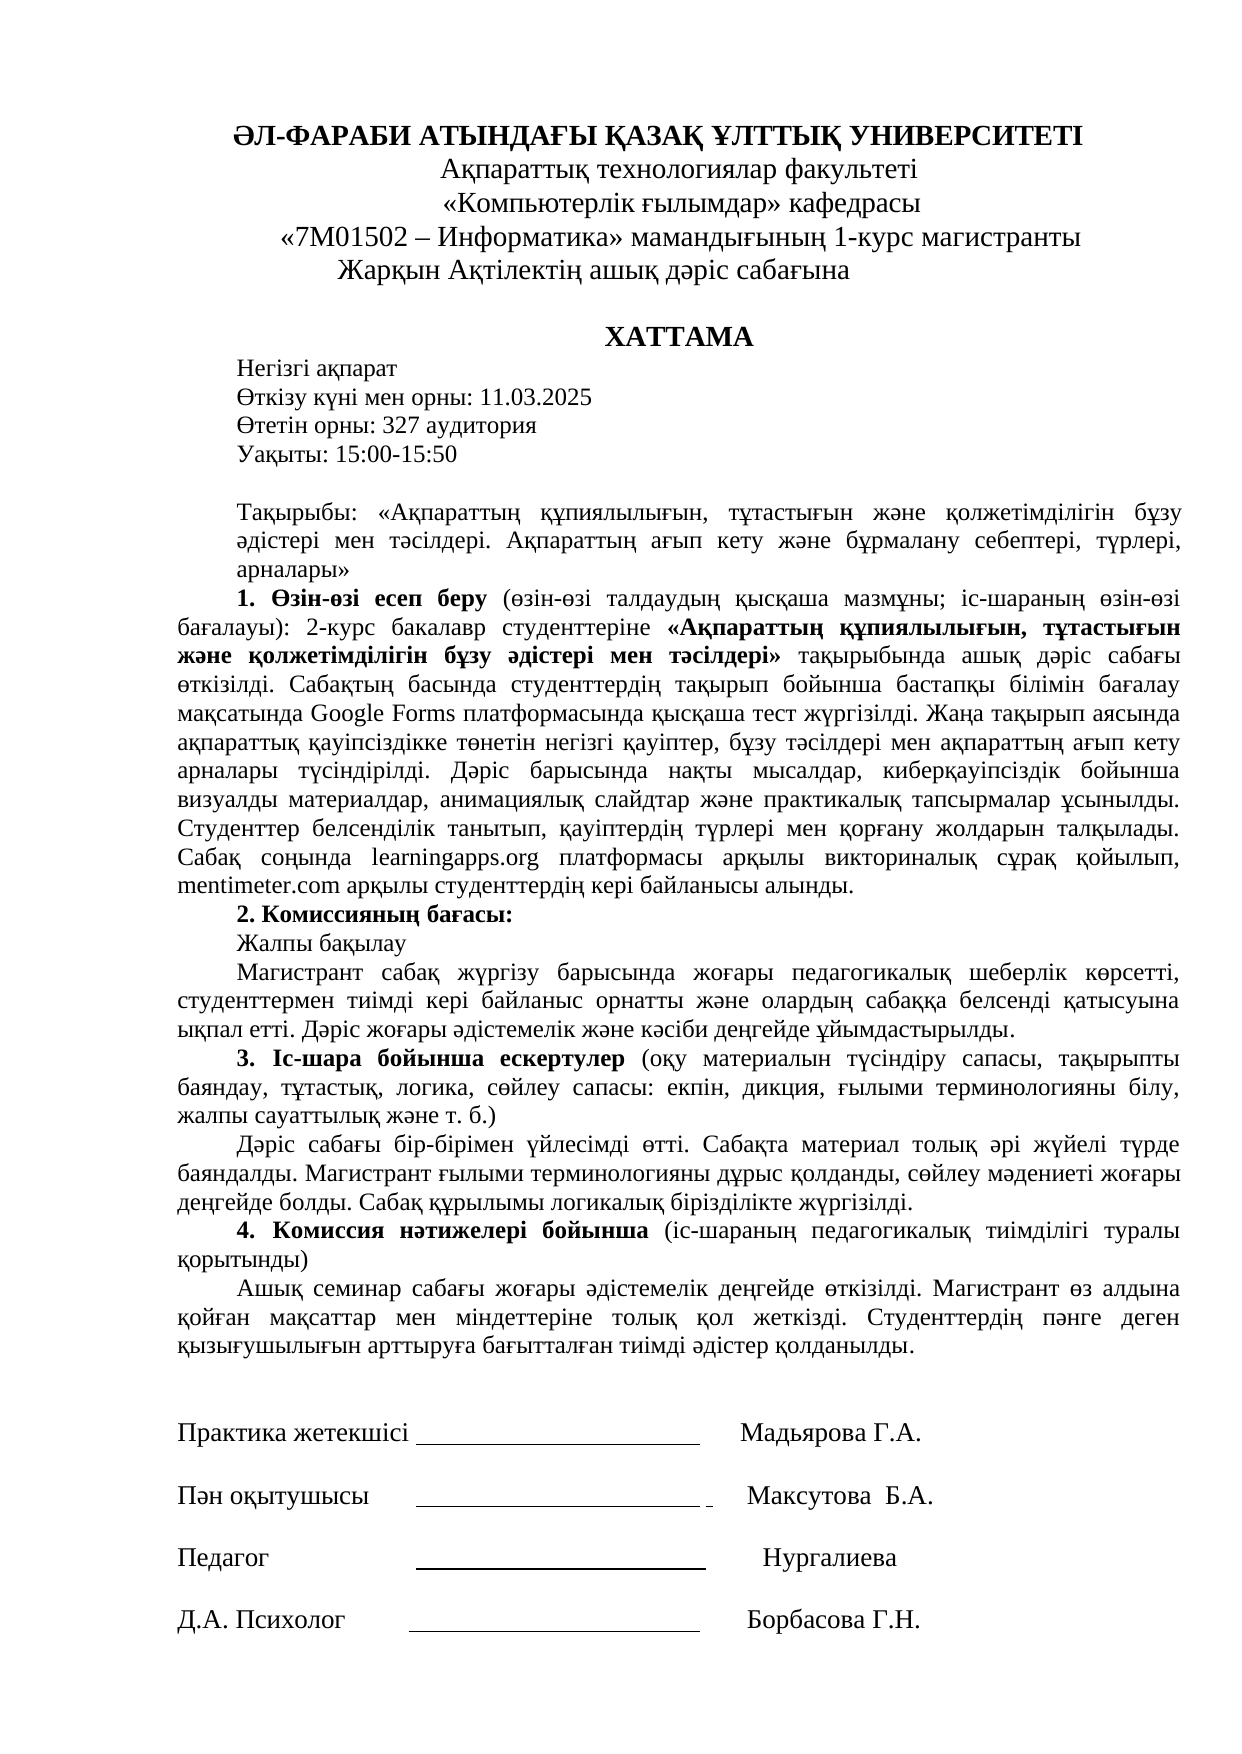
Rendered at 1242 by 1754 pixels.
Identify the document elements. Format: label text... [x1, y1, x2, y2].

list Іс-шара бойынша ескертулер (оқу материалын түсіндіру сапасы, тақырыпты баяндау, тұтастық, логика, сөйлеу сапасы: екпін, дикция, ғылыми терминологияны білу, жалпы сауаттылық жəне т. б.) [177, 1043, 1180, 1129]
text Тақырыбы: «Ақпараттың құпиялылығын, тұтастығын және қолжетімділігін бұзу әдістері мен тәсілдері. Ақпараттың ағып кету және бұрмалану себептері, түрлері, арналары» [236, 497, 1183, 583]
subtitle ХАТТАМА [183, 319, 1175, 353]
text Ақпараттық технологиялар факультеті [440, 152, 1183, 185]
text Практика жетекшісі Мадьярова Г.А. Пəн оқытушысы Максутова Б.А. Педагог Нургалиева Д.А. Психолог Борбасова Г.Н. [177, 1417, 940, 1634]
subtitle ƏЛ-ФАРАБИ АТЫНДАҒЫ ҚАЗАҚ ҰЛТТЫҚ УНИВЕРСИТЕТІ [233, 118, 1183, 152]
text Дəріс сабағы бір-бірімен үйлесімді өтті. Сабақта материал толық əрі жүйелі түрде баяндалды. Магистрант ғылыми терминологияны дұрыс қолданды, сөйлеу мəдениеті жоғары деңгейде болды. Сабақ құрылымы логикалық бірізділікте жүргізілді. [177, 1129, 1181, 1215]
list Комиссияның бағасы: [236, 899, 1183, 928]
text «7М01502 – Информатика» мамандығының 1-курс магистранты Жарқын Ақтілектің ашық дəріс сабағына [280, 219, 1183, 286]
text «Компьютерлік ғылымдар» кафедрасы [442, 185, 1183, 219]
list Комиссия нəтижелері бойынша (іс-шараның педагогикалық тиімділігі туралы қорытынды) [177, 1215, 1181, 1273]
list Өзін-өзі есеп беру (өзін-өзі талдаудың қысқаша мазмұны; іс-шараның өзін-өзі бағалауы): 2-курс бакалавр студенттеріне «Ақпараттың құпиялылығын, тұтастығын және қолжетімділігін бұзу әдістері мен тәсілдері» тақырыбында ашық дәріс сабағы өткізілді. Сабақтың басында студенттердің тақырып бойынша бастапқы білімін бағалау мақсатында Google Forms платформасында қысқаша тест жүргізілді. Жаңа тақырып аясында ақпараттық қауіпсіздікке төнетін негізгі қауіптер, бұзу тәсілдері мен ақпараттың ағып кету арналары түсіндірілді. Дәріс барысында нақты мысалдар, киберқауіпсіздік бойынша визуалды материалдар, анимациялық слайдтар және практикалық тапсырмалар ұсынылды. Студенттер белсенділік танытып, қауіптердің түрлері мен қорғану жолдарын талқылады. Сабақ соңында learningapps.org платформасы арқылы викториналық сұрақ қойылып, mentimeter.com арқылы студенттердің кері байланысы алынды. [177, 583, 1181, 899]
text Ашық семинар сабағы жоғары əдістемелік деңгейде өткізілді. Магистрант өз алдына қойған мақсаттар мен міндеттеріне толық қол жеткізді. Студенттердің пəнге деген қызығушылығын арттыруға бағытталған тиімді əдістер қолданылды. [177, 1273, 1181, 1359]
text Өткізу күні мен орны: 11.03.2025 Өтетін орны: 327 аудитория Уақыты: 15:00-15:50 [236, 382, 627, 468]
text Негізгі ақпарат [236, 353, 1183, 382]
text Магистрант сабақ жүргізу барысында жоғары педагогикалық шеберлік көрсетті, студенттермен тиімді кері байланыс орнатты жəне олардың сабаққа белсенді қатысуына ықпал етті. Дəріс жоғары əдістемелік жəне кəсіби деңгейде ұйымдастырылды. [177, 957, 1180, 1043]
text Жалпы бақылау [236, 928, 1183, 957]
